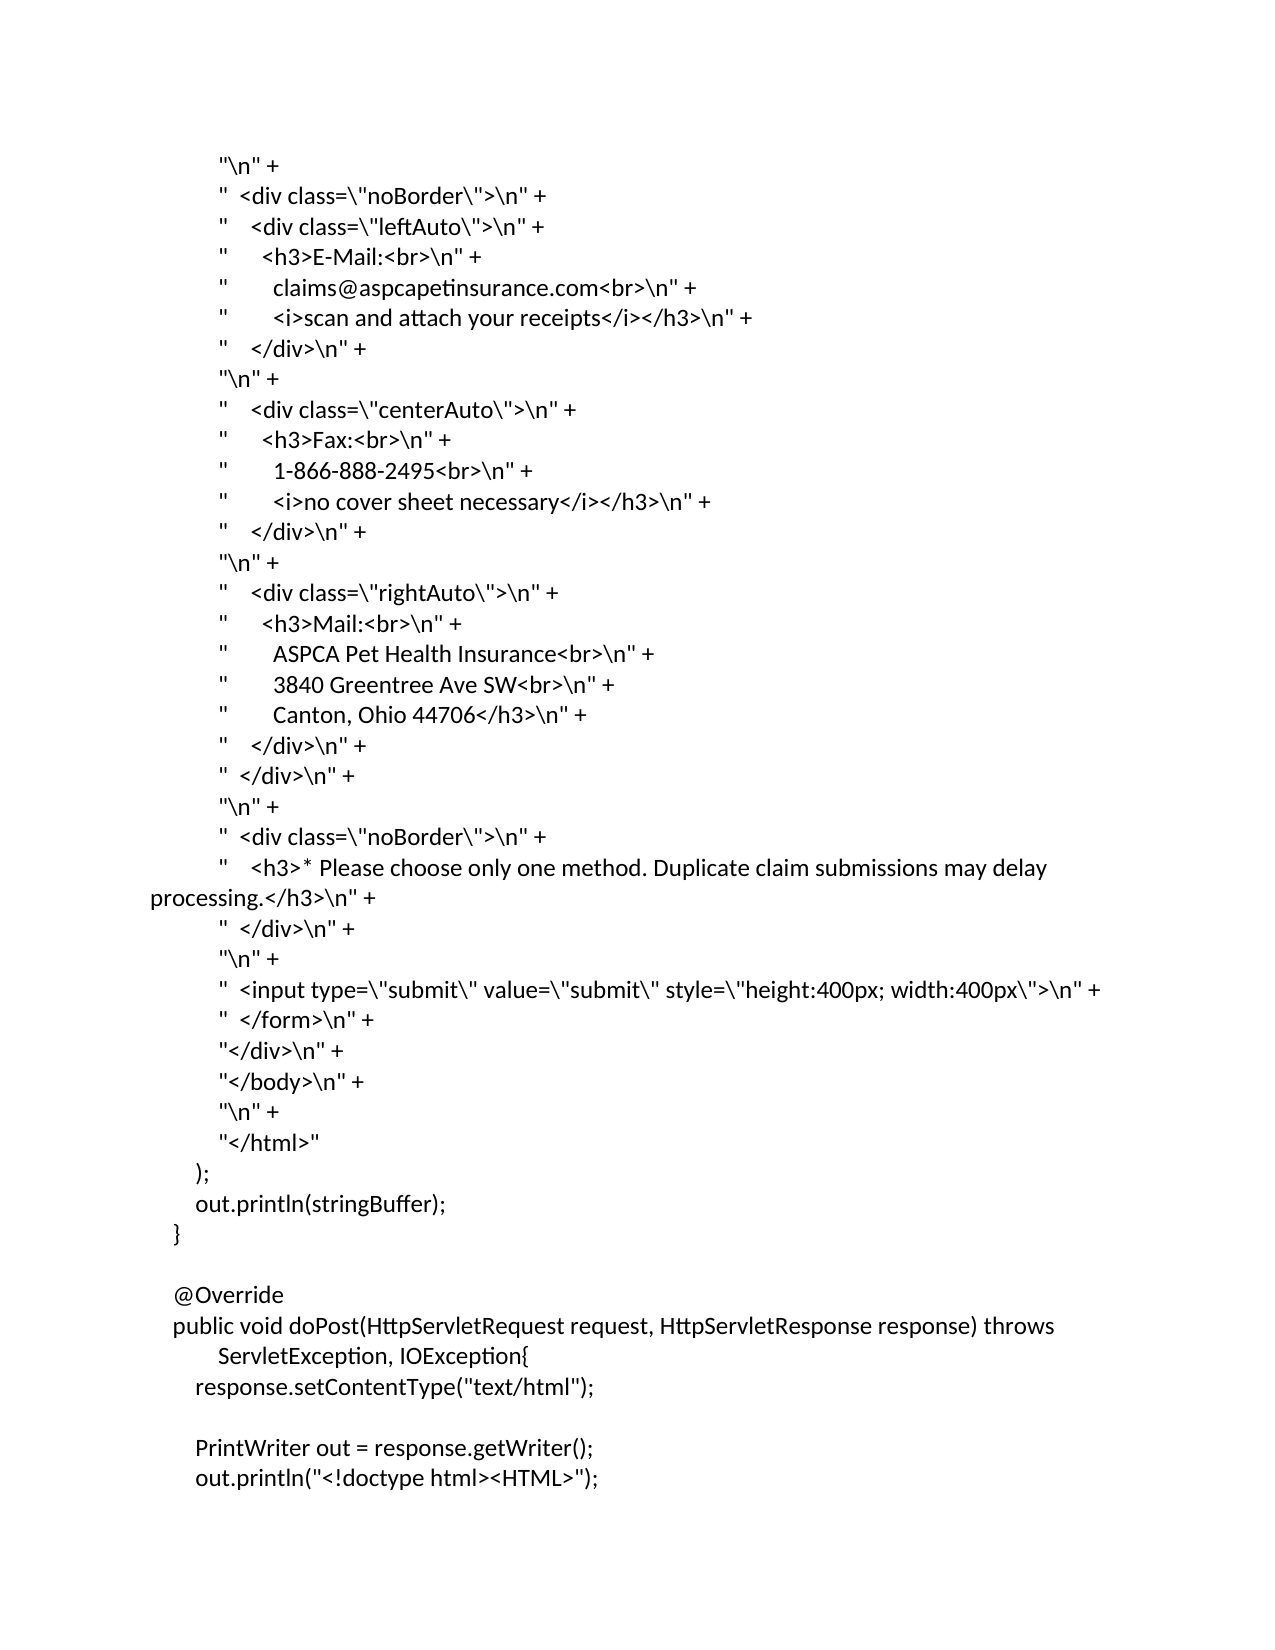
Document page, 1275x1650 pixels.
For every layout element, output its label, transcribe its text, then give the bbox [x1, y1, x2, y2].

text " <div class=\"noBorder\">\n" + [150, 181, 1125, 211]
text " </div>\n" + [150, 760, 1125, 791]
text "\n" + [150, 943, 1125, 974]
text @Override [150, 1279, 1125, 1310]
text " <div class=\"leftAuto\">\n" + [150, 211, 1125, 242]
text " <input type=\"submit\" value=\"submit\" style=\"height:400px; width:400px\">\n" + [150, 974, 1125, 1004]
text "</body>\n" + [150, 1066, 1125, 1096]
text " 1-866-888-2495<br>\n" + [150, 455, 1125, 486]
text " <h3>E-Mail:<br>\n" + [150, 242, 1125, 272]
text "\n" + [150, 547, 1125, 577]
text " ASPCA Pet Health Insurance<br>\n" + [150, 638, 1125, 669]
text " <h3>* Please choose only one method. Duplicate claim submissions may delay processing.</h3>\n" + [150, 852, 1125, 913]
text " claims@aspcapetinsurance.com<br>\n" + [150, 272, 1125, 303]
text " 3840 Greentree Ave SW<br>\n" + [150, 669, 1125, 699]
text "</html>" [150, 1127, 1125, 1157]
text ServletException, IOException{ [150, 1340, 1125, 1371]
text "\n" + [150, 150, 1125, 181]
text " Canton, Ohio 44706</h3>\n" + [150, 699, 1125, 730]
text out.println("<!doctype html><HTML>"); [150, 1462, 1125, 1493]
text " </div>\n" + [150, 333, 1125, 364]
text "\n" + [150, 364, 1125, 394]
text " <i>scan and attach your receipts</i></h3>\n" + [150, 303, 1125, 333]
text " <h3>Mail:<br>\n" + [150, 608, 1125, 638]
text out.println(stringBuffer); [150, 1188, 1125, 1218]
text PrintWriter out = response.getWriter(); [150, 1432, 1125, 1462]
text " <div class=\"rightAuto\">\n" + [150, 577, 1125, 608]
text " </div>\n" + [150, 913, 1125, 943]
text "\n" + [150, 1096, 1125, 1127]
text " <div class=\"noBorder\">\n" + [150, 821, 1125, 852]
text " </form>\n" + [150, 1004, 1125, 1035]
text "</div>\n" + [150, 1035, 1125, 1066]
text response.setContentType("text/html"); [150, 1371, 1125, 1401]
text "\n" + [150, 791, 1125, 821]
text " </div>\n" + [150, 516, 1125, 547]
text " <div class=\"centerAuto\">\n" + [150, 394, 1125, 425]
text " <i>no cover sheet necessary</i></h3>\n" + [150, 486, 1125, 516]
text " <h3>Fax:<br>\n" + [150, 425, 1125, 455]
text public void doPost(HttpServletRequest request, HttpServletResponse response) throws [150, 1310, 1125, 1340]
text " </div>\n" + [150, 730, 1125, 760]
text ); [150, 1157, 1125, 1188]
text } [150, 1218, 1125, 1249]
